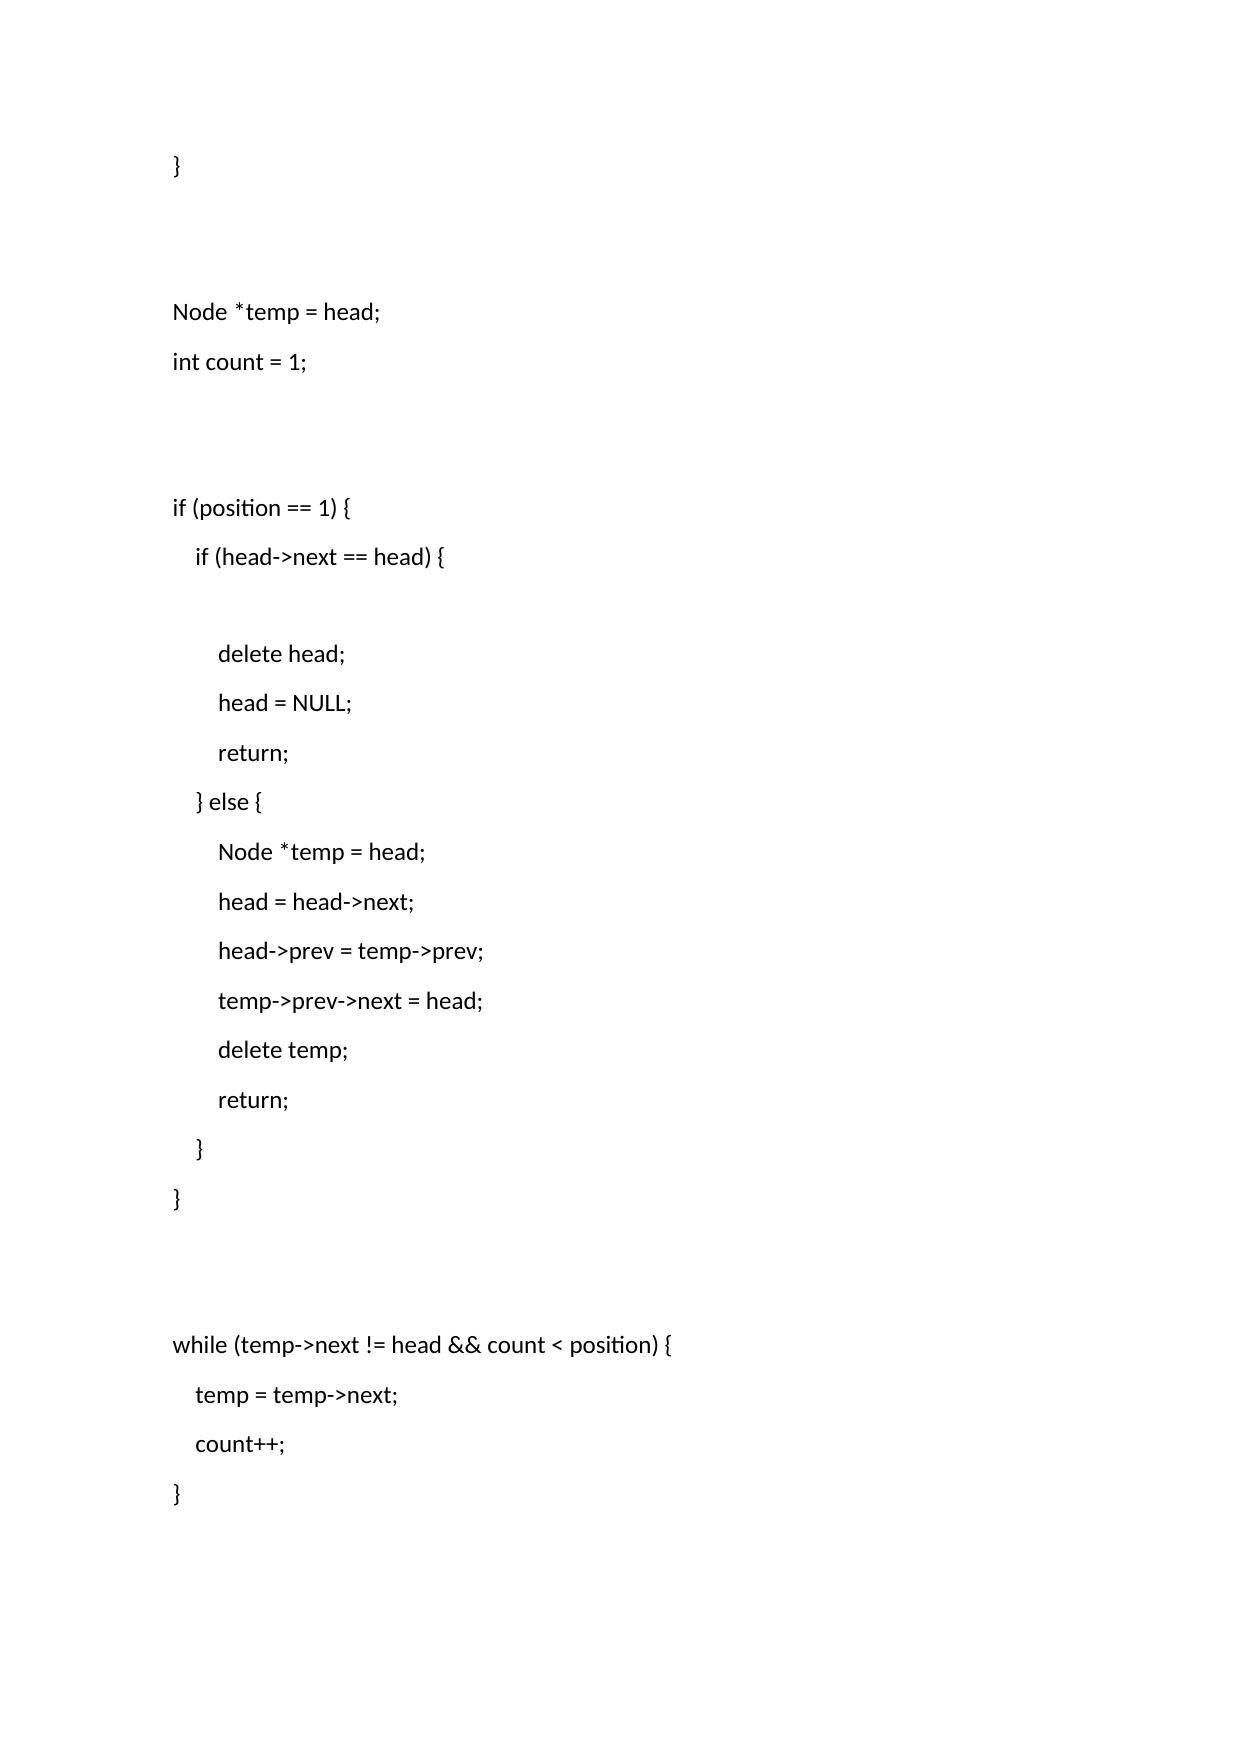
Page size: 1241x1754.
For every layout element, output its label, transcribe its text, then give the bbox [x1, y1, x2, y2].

text Node *temp = head; [150, 296, 1090, 327]
text Node *temp = head; [150, 836, 1090, 867]
text count++; [150, 1428, 1090, 1459]
text while (temp->next != head && count < position) { [150, 1329, 1090, 1360]
text head = NULL; [150, 687, 1090, 718]
text temp->prev->next = head; [150, 985, 1090, 1015]
text } else { [150, 786, 1090, 817]
text delete head; [150, 638, 1090, 668]
text head = head->next; [150, 886, 1090, 916]
text } [150, 1183, 1090, 1214]
text } [150, 1133, 1090, 1164]
text delete temp; [150, 1034, 1090, 1065]
text } [150, 1478, 1090, 1508]
text } [150, 150, 1090, 181]
text head->prev = temp->prev; [150, 935, 1090, 966]
text return; [150, 1084, 1090, 1114]
text temp = temp->next; [150, 1379, 1090, 1409]
text if (head->next == head) { [150, 541, 1090, 572]
text return; [150, 737, 1090, 767]
text if (position == 1) { [150, 492, 1090, 522]
text int count = 1; [150, 346, 1090, 376]
